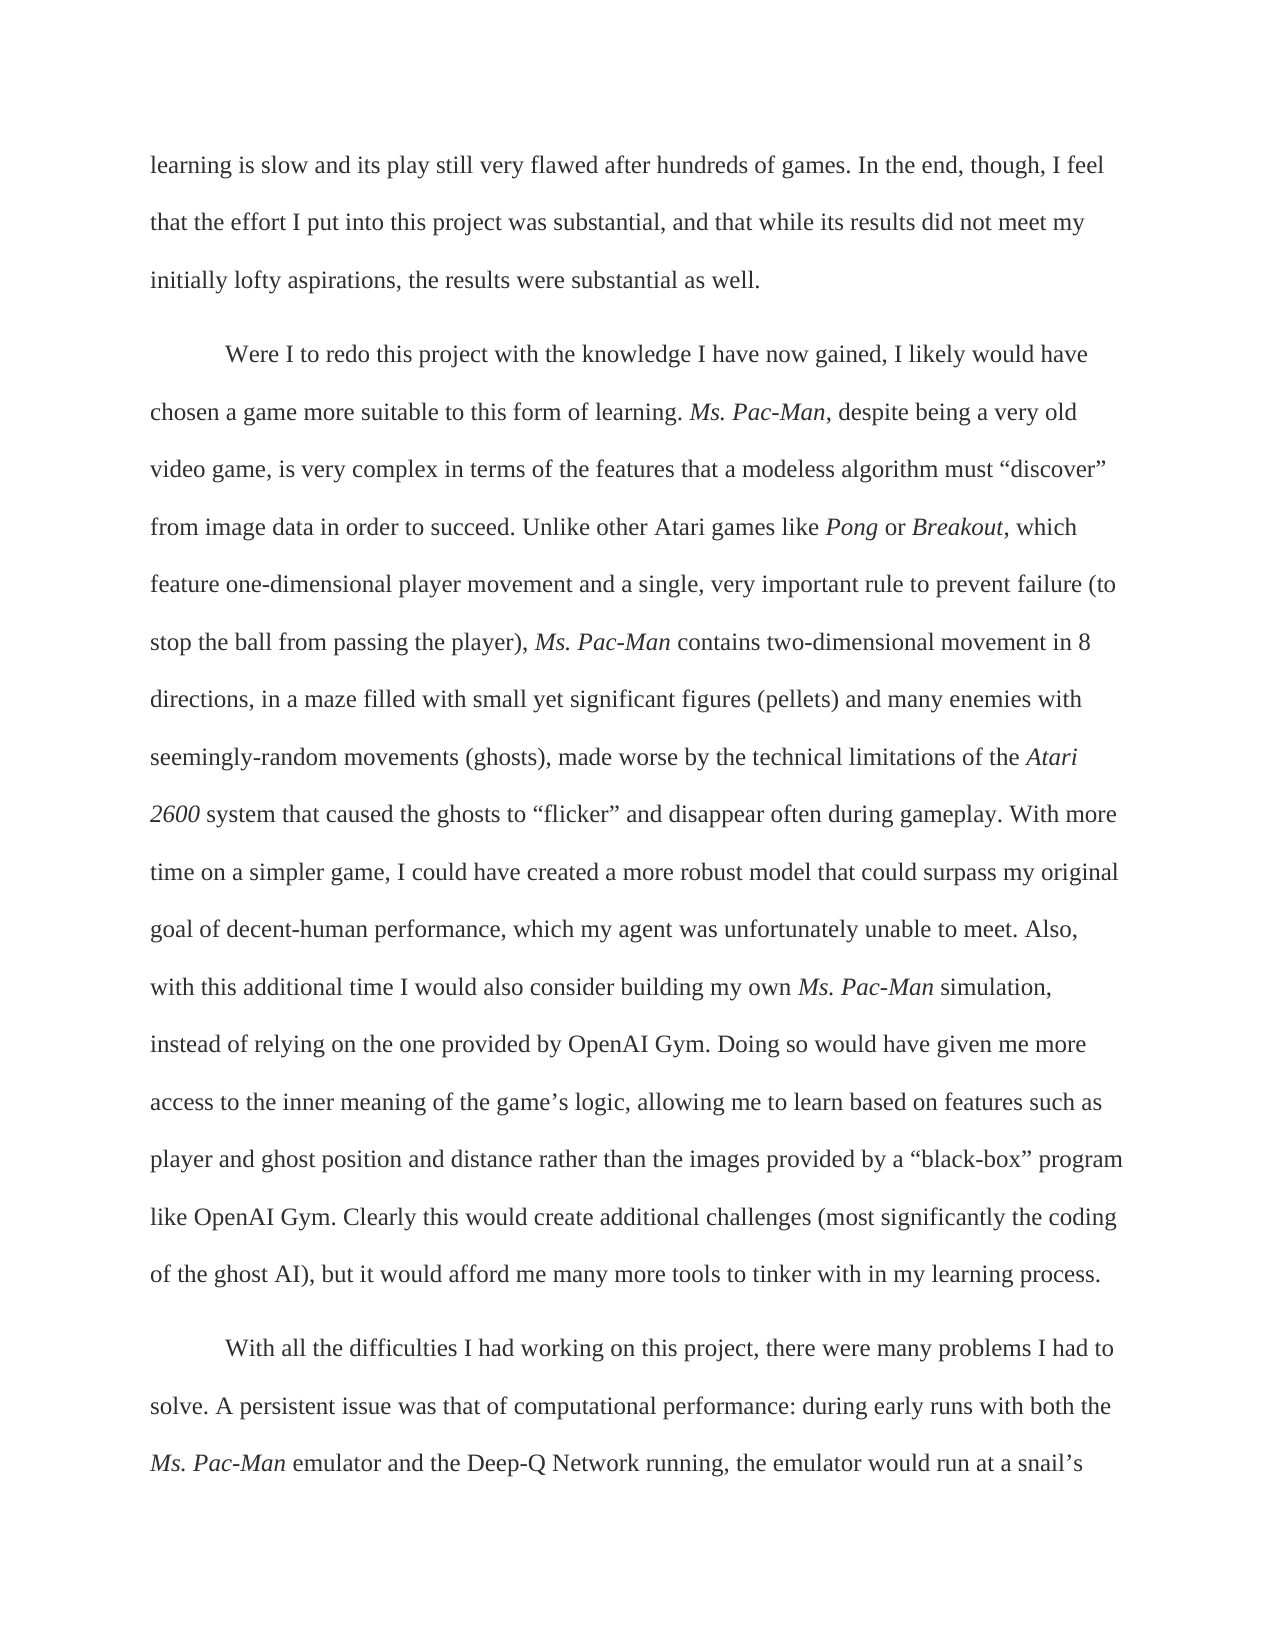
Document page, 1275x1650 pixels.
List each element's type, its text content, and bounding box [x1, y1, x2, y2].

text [150, 1333, 1125, 1477]
text Were I to redo this project with the knowledge I have now gained, I likely would have chosen a game more suitable to this form of learning. Ms. Pac-Man, despite being a very old video game, is very complex in terms of the features that a modeless algorithm must “discover” from image data in order to succeed. Unlike other Atari games like Pong or Breakout, which feature one-dimensional player movement and a single, very important rule to prevent failure (to stop the ball from passing the player), Ms. Pac-Man contains two-dimensional movement in 8 directions, in a maze filled with small yet significant figures (pellets) and many enemies with seemingly-random movements (ghosts), made worse by the technical limitations of the Atari 2600 system that caused the ghosts to “flicker” and disappear often during gameplay. With more time on a simpler game, I could have created a more robust model that could surpass my original goal of decent-human performance, which my agent was unfortunately unable to meet. Also, with this additional time I would also consider building my own Ms. Pac-Man simulation, instead of relying on the one provided by OpenAI Gym. Doing so would have given me more access to the inner meaning of the game’s logic, allowing me to learn based on features such as player and ghost position and distance rather than the images provided by a “black-box” program like OpenAI Gym. Clearly this would create additional challenges (most significantly the coding of the ghost AI), but it would afford me many more tools to tinker with in my learning process. [150, 339, 1125, 1288]
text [150, 150, 1125, 294]
